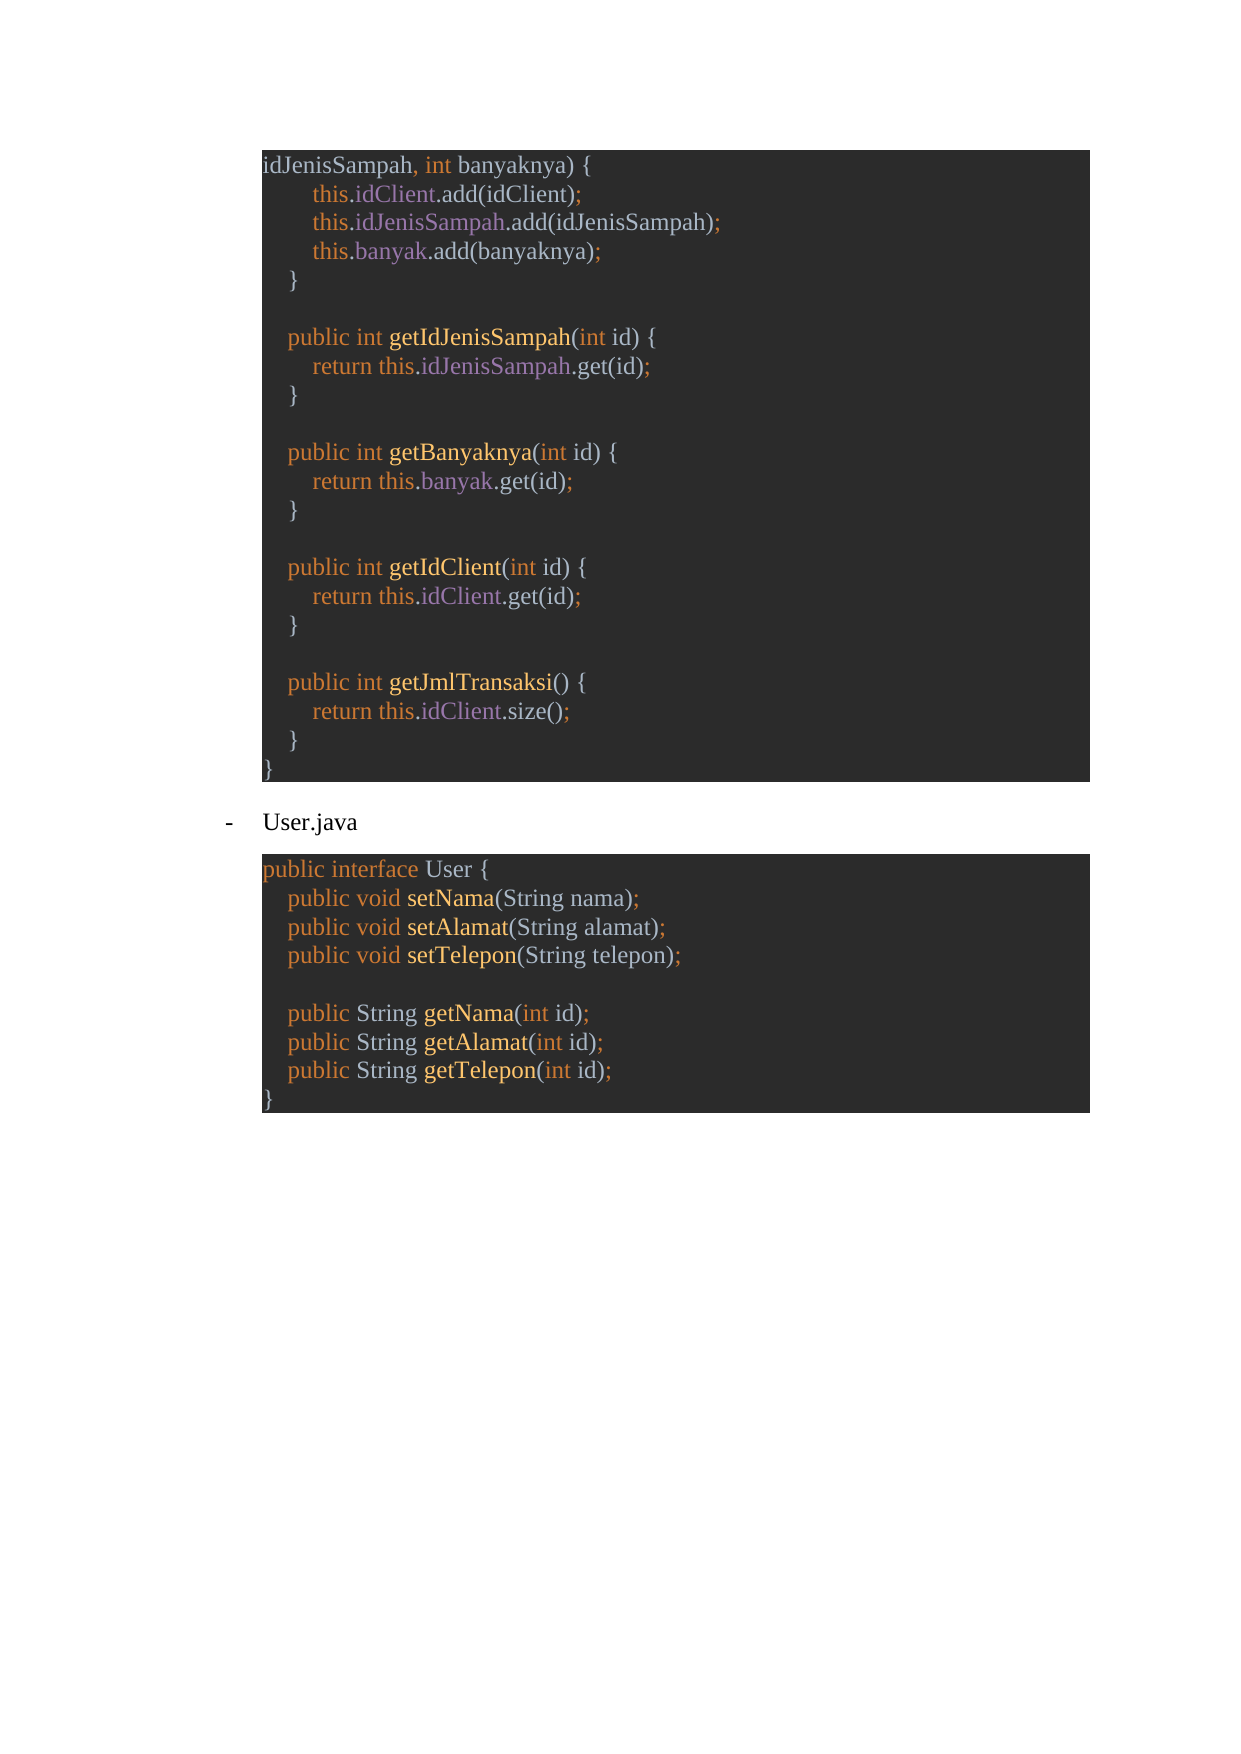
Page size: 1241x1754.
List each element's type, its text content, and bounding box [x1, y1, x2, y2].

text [262, 150, 1090, 782]
text public interface User { public void setNama(String nama); public void setAlamat(String alamat); public void setTelepon(String telepon); public String getNama(int id); public String getAlamat(int id); public String getTelepon(int id); } [262, 854, 1090, 1113]
list User.java [225, 807, 1090, 836]
